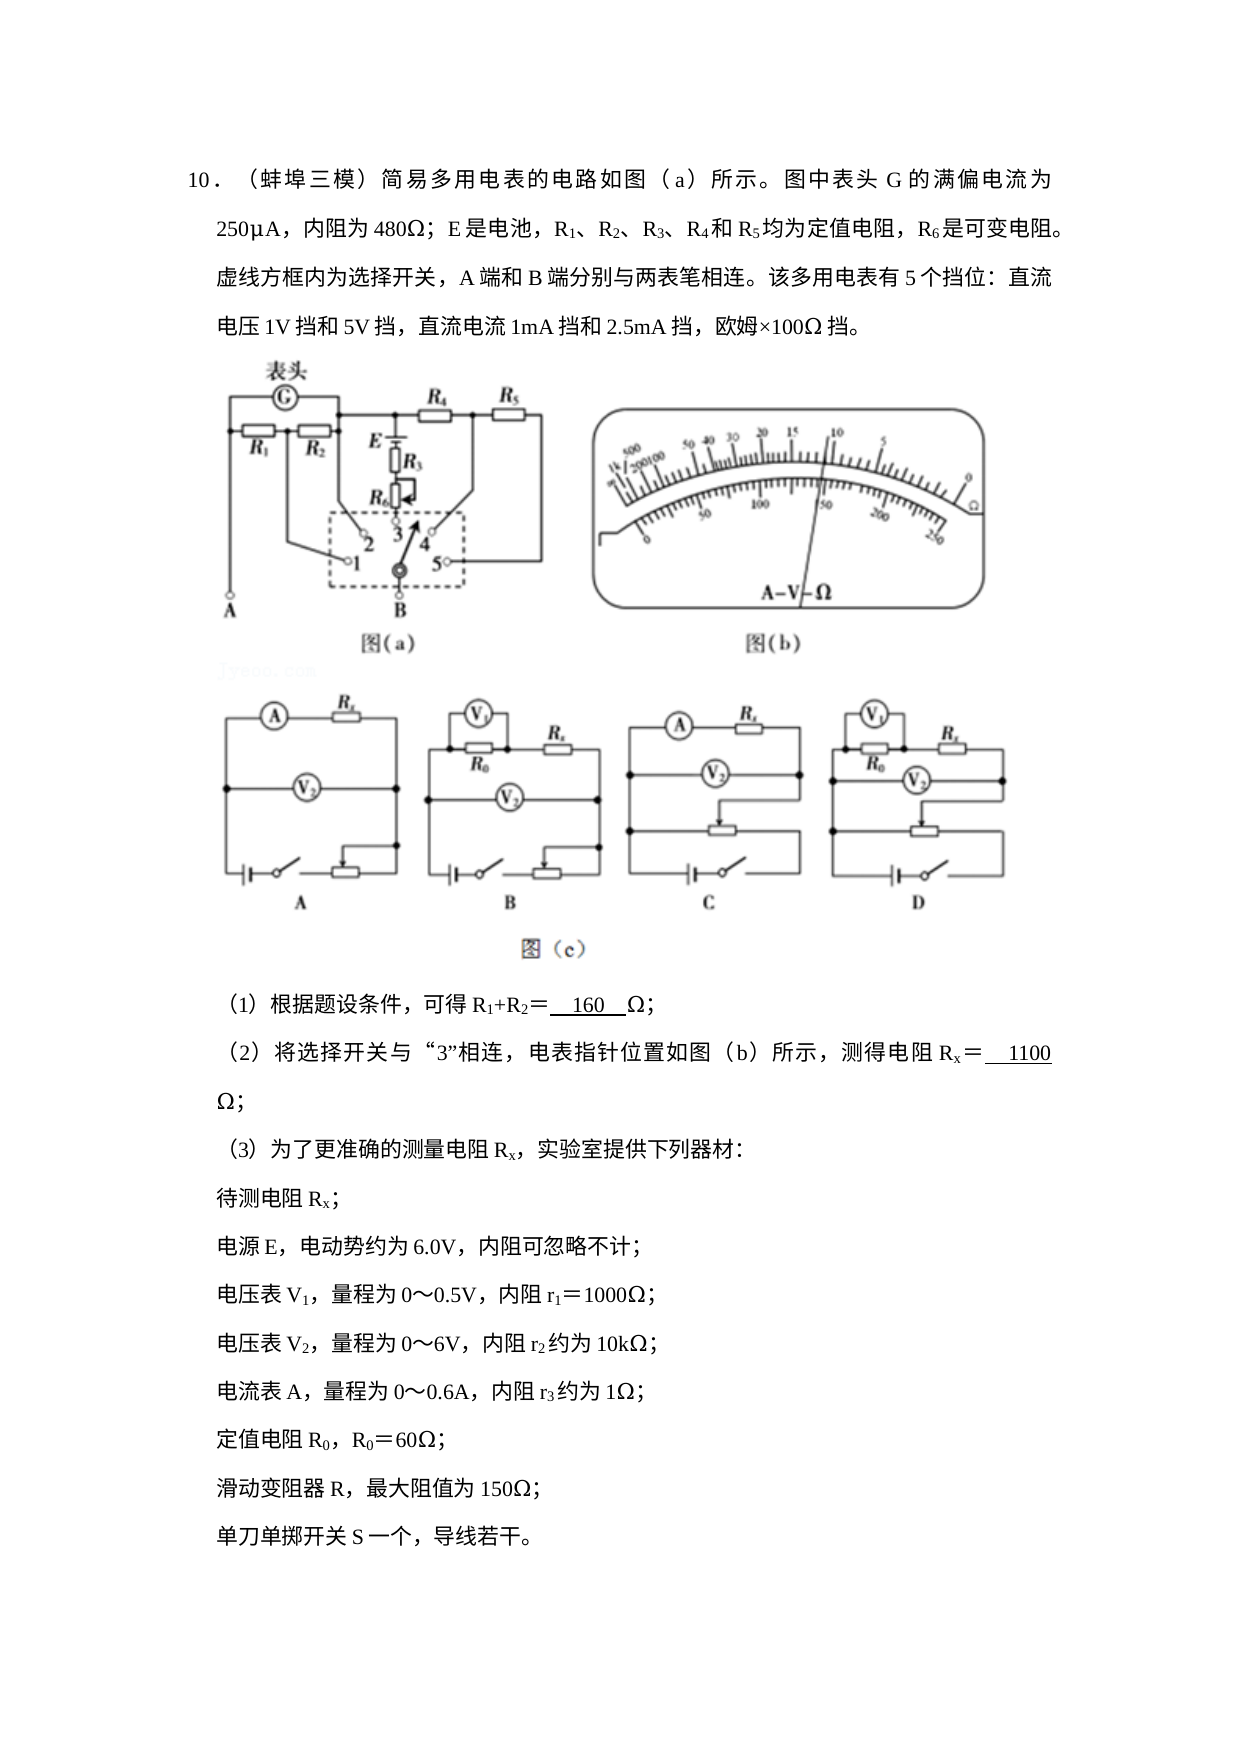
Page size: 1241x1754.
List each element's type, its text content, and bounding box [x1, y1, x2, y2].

text 滑动变阻器R，最大阻值为150Ω； [216, 1470, 1053, 1503]
picture [216, 356, 1012, 965]
text 定值电阻R0，R0＝60Ω； [216, 1422, 1053, 1454]
text （1）根据题设条件，可得R1+R2＝ 160 Ω； [216, 987, 1053, 1019]
text （2）将选择开关与“3”相连，电表指针位置如图（b）所示，测得电阻Rx＝ 1100 Ω； [216, 1035, 1053, 1116]
text 电压表V2，量程为0～6V，内阻r2约为10kΩ； [216, 1325, 1053, 1358]
text （3）为了更准确的测量电阻Rx，实验室提供下列器材： [216, 1132, 1053, 1164]
text 单刀单掷开关S一个，导线若干。 [216, 1519, 1053, 1551]
text 电压表V1，量程为0～0.5V，内阻r1＝1000Ω； [216, 1277, 1053, 1309]
text 电流表A，量程为0～0.6A，内阻r3约为1Ω； [216, 1374, 1053, 1406]
text 电源E，电动势约为6.0V，内阻可忽略不计； [216, 1229, 1053, 1261]
text 10．（蚌埠三模）简易多用电表的电路如图（a）所示。图中表头G的满偏电流为250μA，内阻为480Ω；E是电池，R1、R2、R3、R4和R5均为定值电阻，R6是可变电阻。虚线方框内为选择开关，A端和B端分别与两表笔相连。该多用电表有5个挡位：直流电压1V挡和5V挡，直流电流1mA挡和2.5mA挡，欧姆×100Ω挡。 [187, 162, 1053, 341]
text 待测电阻Rx； [216, 1180, 1053, 1213]
